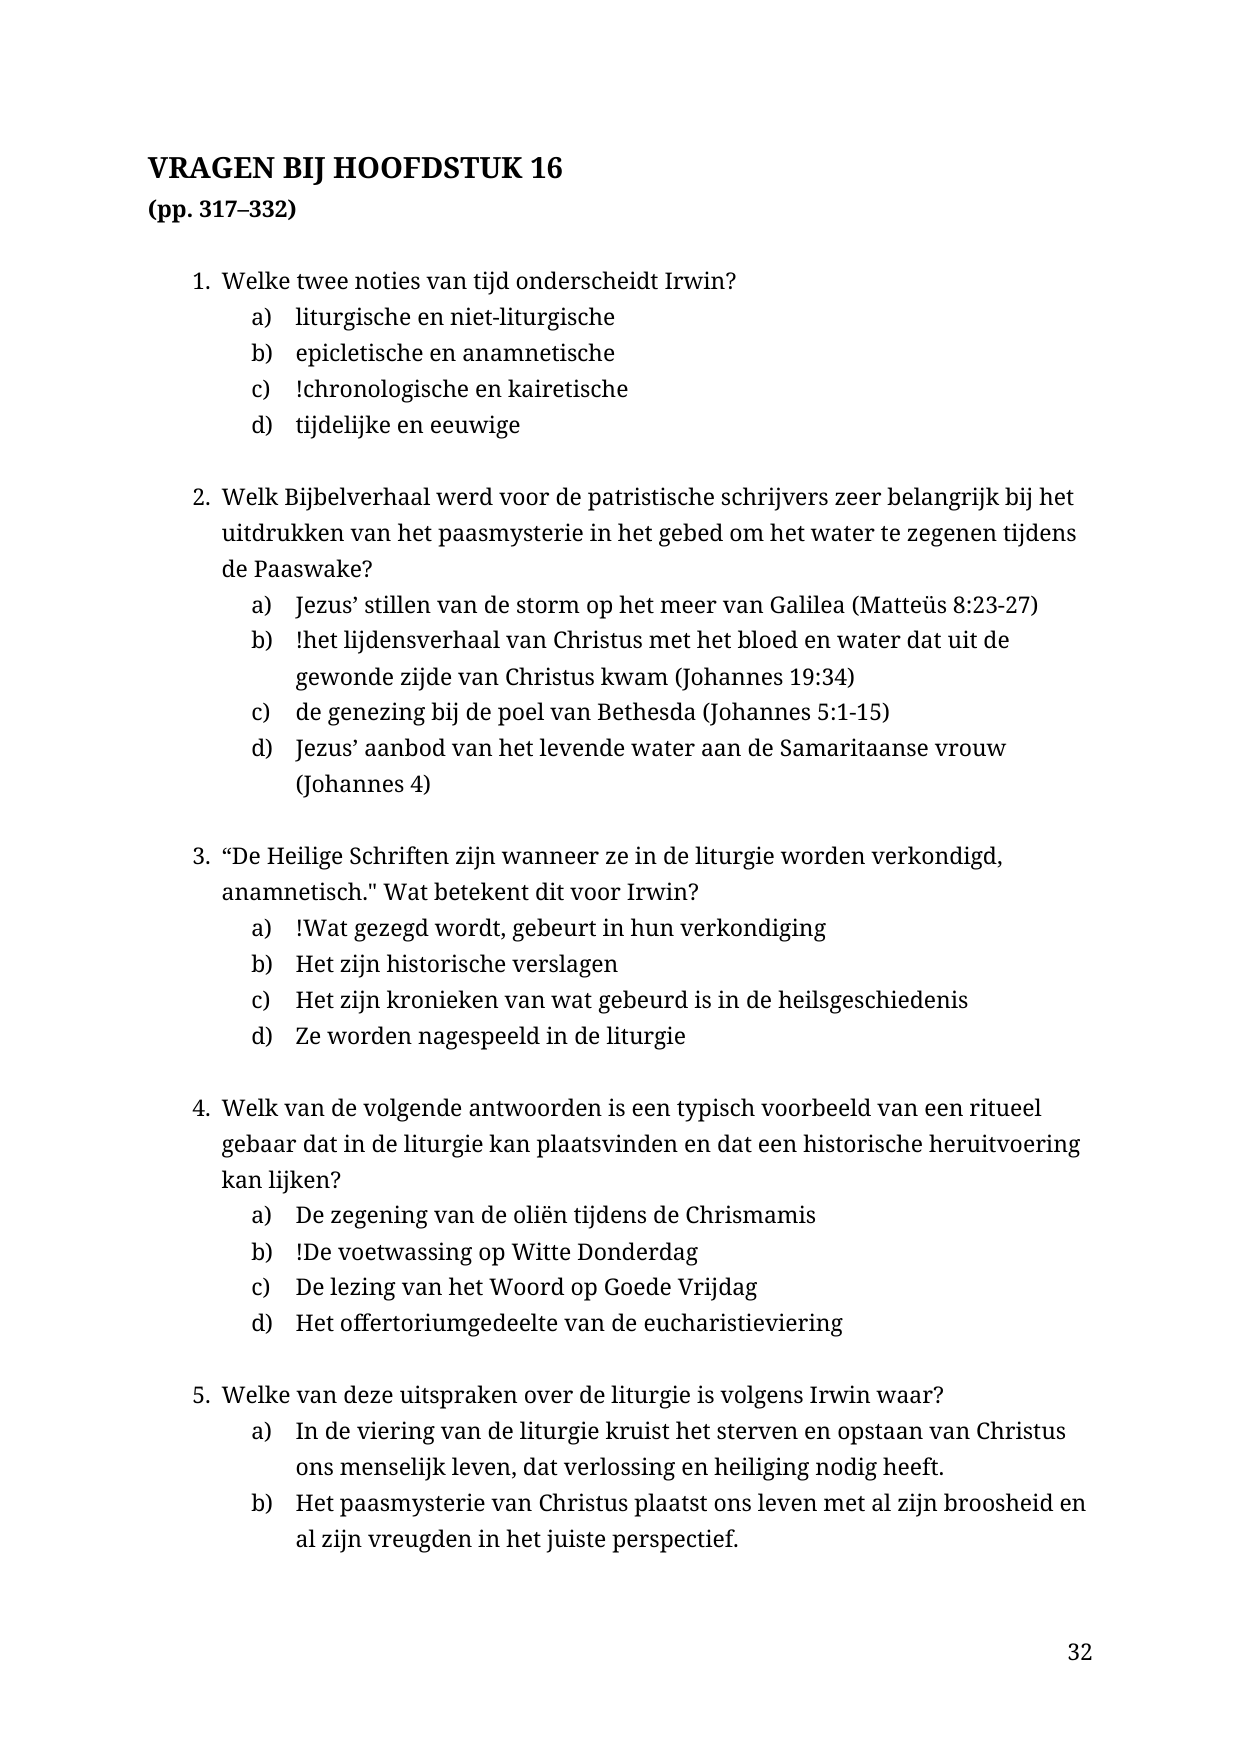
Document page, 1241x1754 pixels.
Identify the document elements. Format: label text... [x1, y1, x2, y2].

text d) Ze worden nagespeeld in de liturgie [251, 1020, 1093, 1051]
text c) de genezing bij de poel van Bethesda (Johannes 5:1-15) [251, 696, 1093, 728]
text a) In de viering van de liturgie kruist het sterven en opstaan van Christus ons menselijk leven, dat verlossing en heiliging nodig heeft. [251, 1415, 1093, 1482]
text a) !Wat gezegd wordt, gebeurt in hun verkondiging [251, 912, 1093, 943]
text c) Het zijn kronieken van wat gebeurd is in de heilsgeschiedenis [251, 984, 1093, 1015]
text 4. Welk van de volgende antwoorden is een typisch voorbeeld van een ritueel gebaar dat in de liturgie kan plaatsvinden en dat een historische heruitvoering kan lijken? [192, 1092, 1093, 1195]
text b) Het paasmysterie van Christus plaatst ons leven met al zijn broosheid en al zijn vreugden in het juiste perspectief. [251, 1487, 1093, 1554]
text VRAGEN BIJ HOOFDSTUK 16 [148, 148, 1093, 187]
text 5. Welke van deze uitspraken over de liturgie is volgens Irwin waar? [192, 1379, 1093, 1410]
text a) liturgische en niet-liturgische [251, 301, 1093, 332]
text b) epicletische en anamnetische [251, 337, 1093, 368]
text 2. Welk Bijbelverhaal werd voor de patristische schrijvers zeer belangrijk bij het uitdrukken van het paasmysterie in het gebed om het water te zegenen tijdens de Paaswake? [192, 481, 1093, 584]
text d) tijdelijke en eeuwige [251, 409, 1093, 440]
text c) !chronologische en kairetische [251, 373, 1093, 404]
text c) De lezing van het Woord op Goede Vrijdag [251, 1271, 1093, 1303]
text d) Jezus’ aanbod van het levende water aan de Samaritaanse vrouw (Johannes 4) [251, 732, 1093, 799]
text (pp. 317–332) [148, 193, 1093, 224]
text 1. Welke twee noties van tijd onderscheidt Irwin? [192, 265, 1093, 296]
text a) Jezus’ stillen van de storm op het meer van Galilea (Matteüs 8:23-27) [251, 588, 1093, 620]
text d) Het offertoriumgedeelte van de eucharistieviering [251, 1307, 1093, 1338]
text 3. “De Heilige Schriften zijn wanneer ze in de liturgie worden verkondigd, anamnetisch." Wat betekent dit voor Irwin? [192, 840, 1093, 907]
text b) !het lijdensverhaal van Christus met het bloed en water dat uit de gewonde zijde van Christus kwam (Johannes 19:34) [251, 624, 1093, 692]
text b) !De voetwassing op Witte Donderdag [251, 1235, 1093, 1267]
text b) Het zijn historische verslagen [251, 948, 1093, 979]
text a) De zegening van de oliën tijdens de Chrismamis [251, 1199, 1093, 1231]
